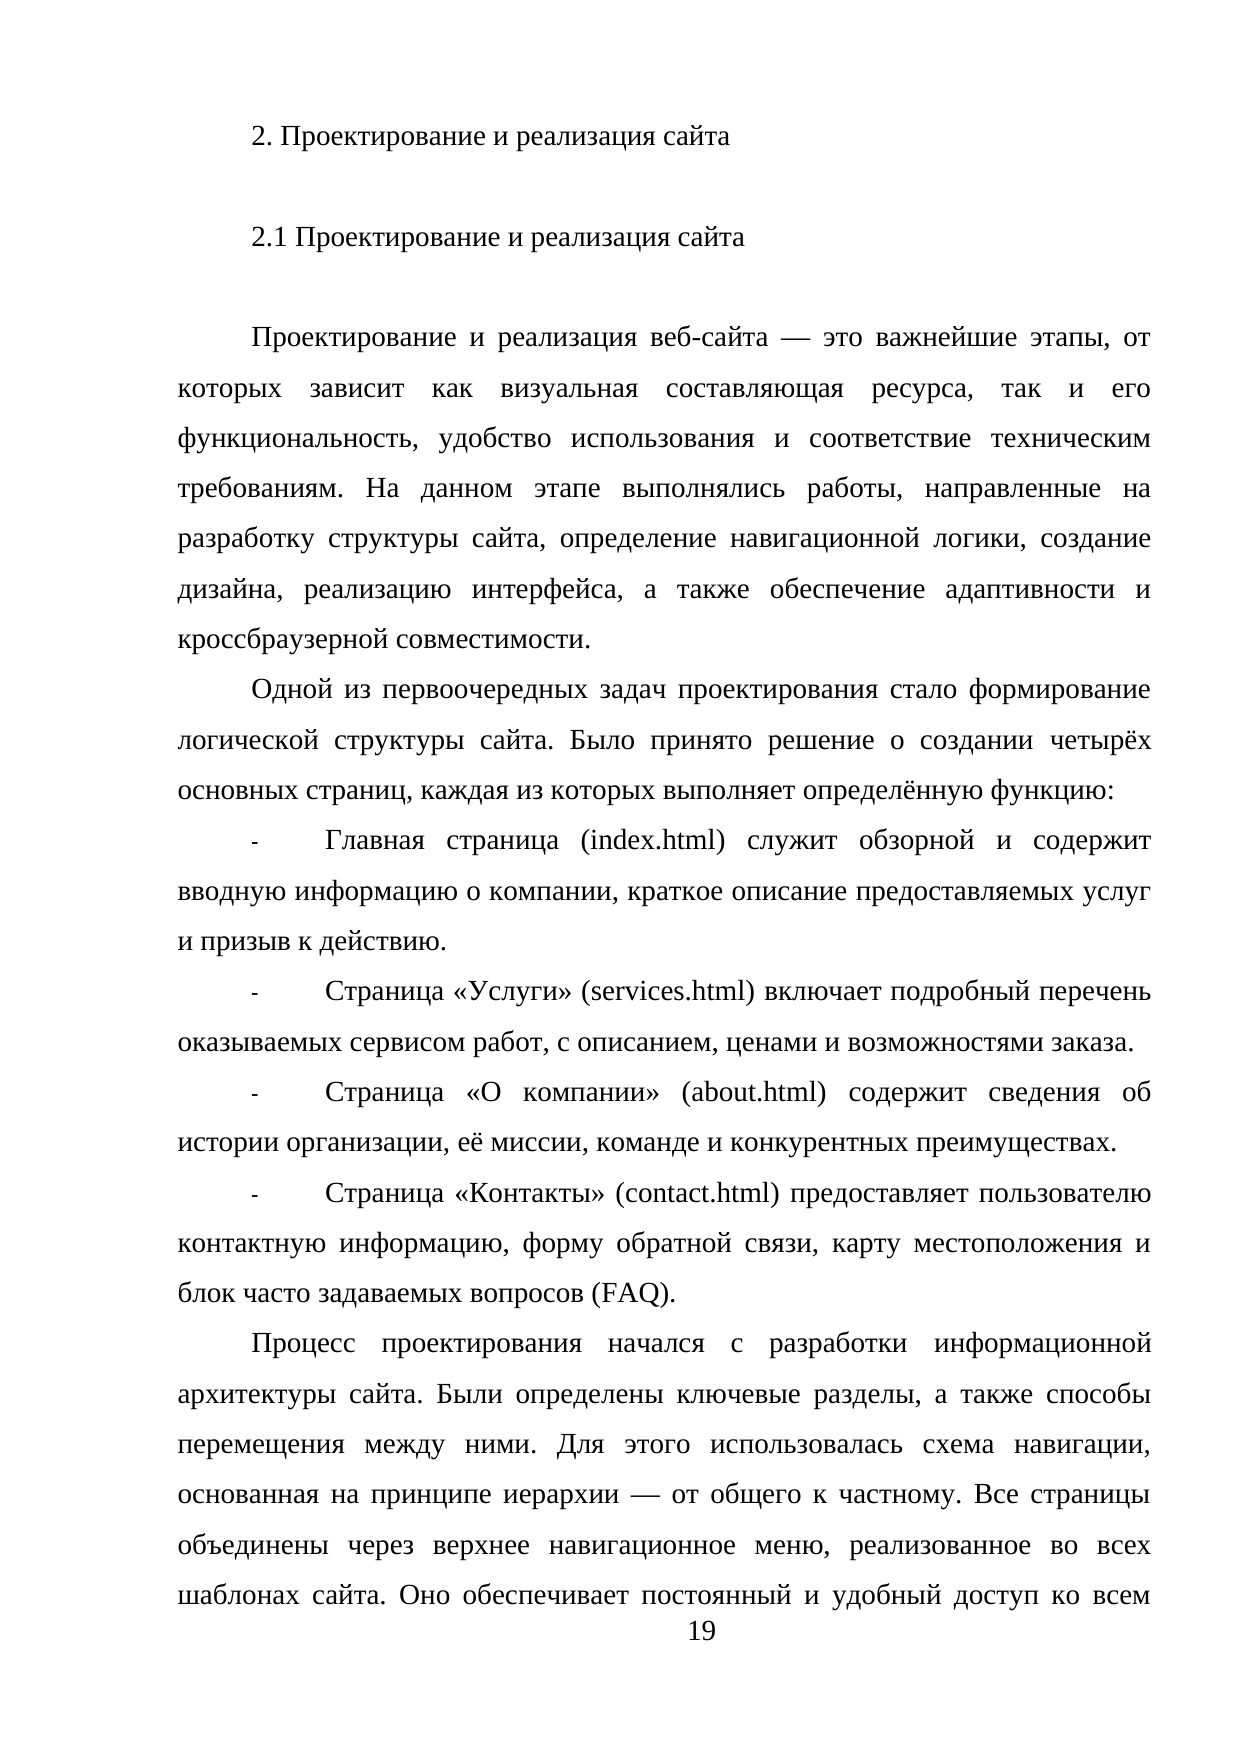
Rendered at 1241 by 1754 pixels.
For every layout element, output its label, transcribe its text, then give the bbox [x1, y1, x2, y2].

text 2. Проектирование и реализация сайта [177, 118, 1152, 152]
list Страница «О компании» (about.html) содержит сведения об истории организации, её миссии, команде и конкурентных преимуществах. [177, 1074, 1152, 1158]
text Проектирование и реализация веб-сайта — это важнейшие этапы, от которых зависит как визуальная составляющая ресурса, так и его функциональность, удобство использования и соответствие техническим требованиям. На данном этапе выполнялись работы, направленные на разработку структуры сайта, определение навигационной логики, создание дизайна, реализацию интерфейса, а также обеспечение адаптивности и кроссбраузерной совместимости. [177, 319, 1152, 655]
list Главная страница (index.html) служит обзорной и содержит вводную информацию о компании, краткое описание предоставляемых услуг и призыв к действию. [177, 822, 1152, 957]
text 2.1 Проектирование и реализация сайта [177, 219, 1152, 252]
text Одной из первоочередных задач проектирования стало формирование логической структуры сайта. Было принято решение о создании четырёх основных страниц, каждая из которых выполняет определённую функцию: [177, 672, 1152, 806]
list Страница «Контакты» (contact.html) предоставляет пользователю контактную информацию, форму обратной связи, карту местоположения и блок часто задаваемых вопросов (FAQ). [177, 1175, 1152, 1309]
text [177, 1326, 1152, 1611]
list Страница «Услуги» (services.html) включает подробный перечень оказываемых сервисом работ, с описанием, ценами и возможностями заказа. [177, 973, 1152, 1057]
